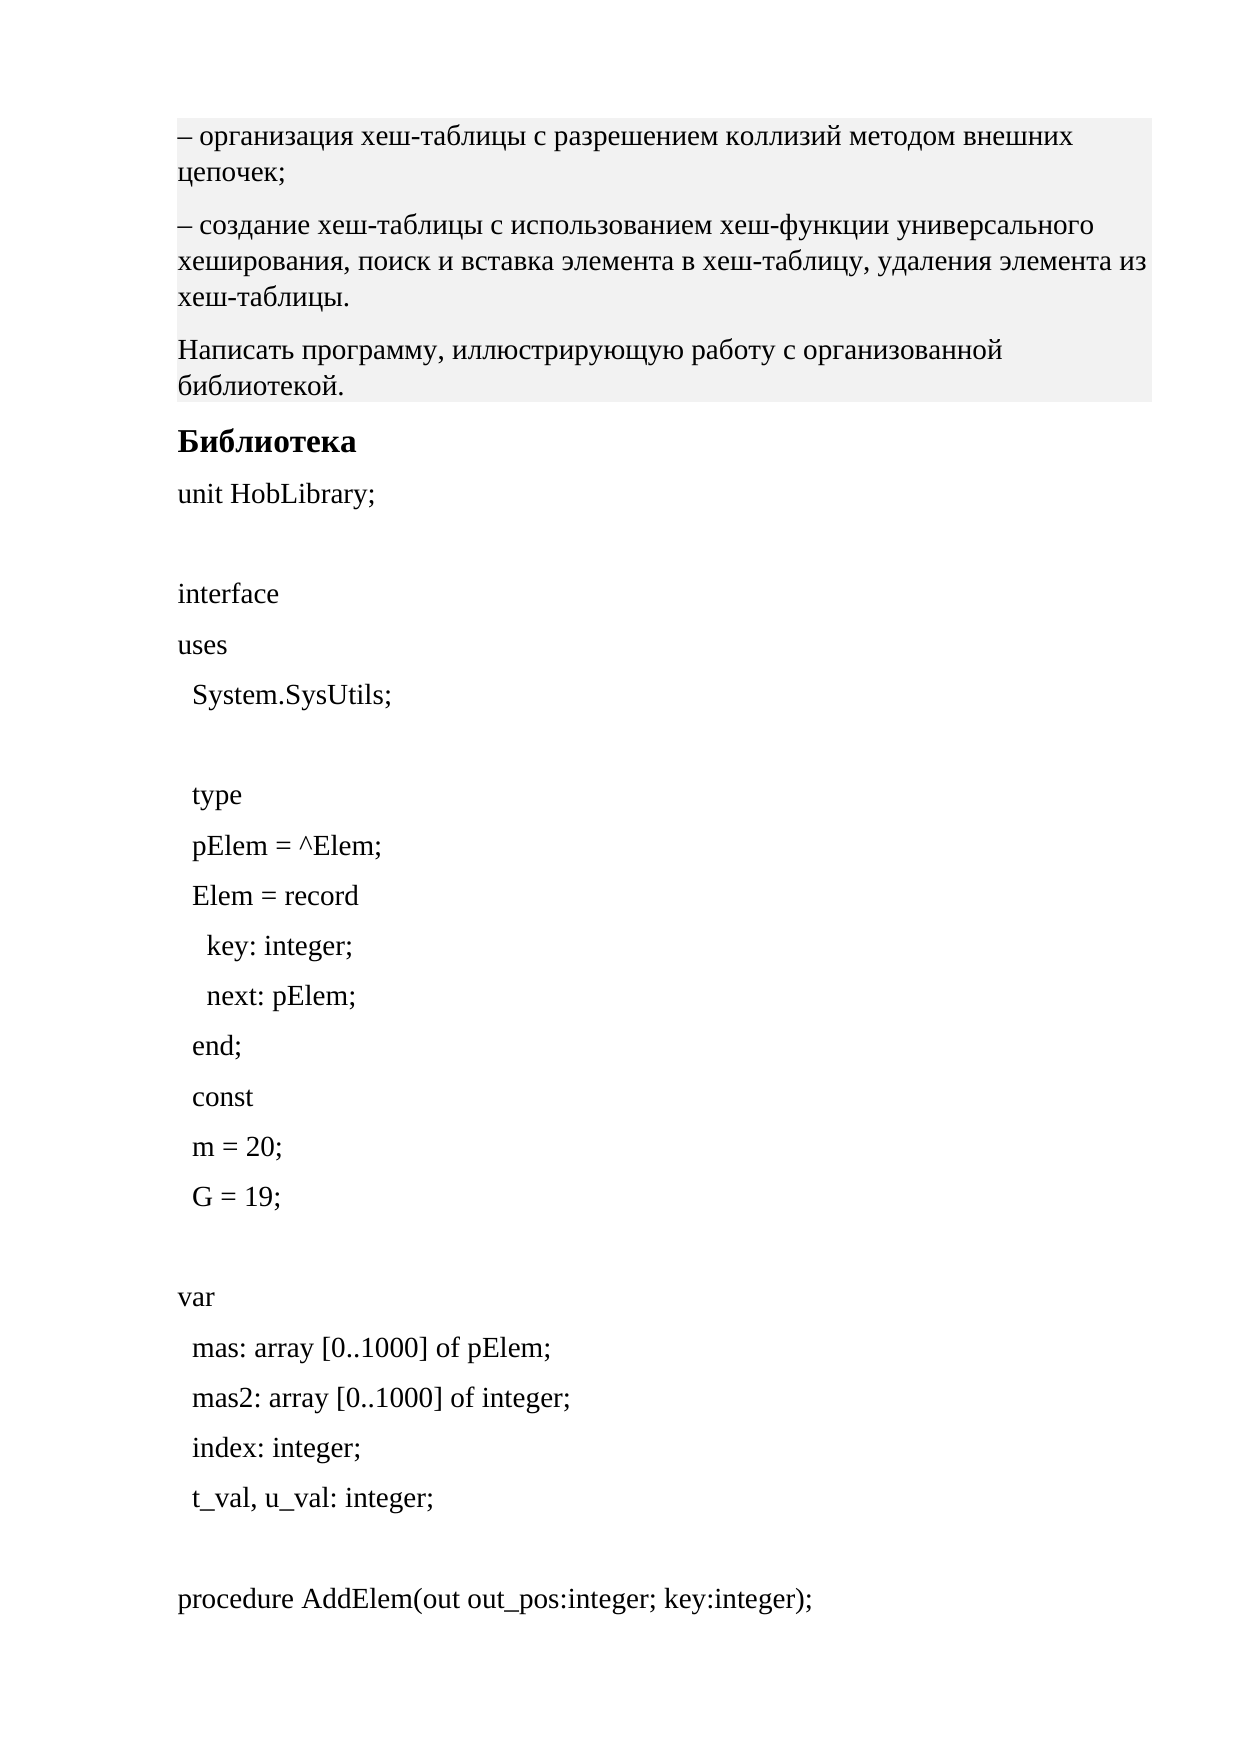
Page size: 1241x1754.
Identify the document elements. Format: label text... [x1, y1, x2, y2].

text Elem = record [177, 878, 1152, 911]
text const [177, 1079, 1152, 1112]
text uses [177, 627, 1152, 660]
text unit HobLibrary; [177, 476, 1152, 510]
text next: pElem; [177, 978, 1152, 1012]
text pElem = ^Elem; [177, 828, 1152, 861]
text m = 20; [177, 1129, 1152, 1162]
text index: integer; [177, 1430, 1152, 1464]
text end; [177, 1028, 1152, 1062]
text G = 19; [177, 1179, 1152, 1213]
text mas2: array [0..1000] of integer; [177, 1380, 1152, 1413]
text type [177, 777, 1152, 811]
text – организация хеш-таблицы с разрешением коллизий методом внешних цепочек; [177, 118, 1152, 188]
text Библиотека [177, 421, 1152, 459]
text t_val, u_val: integer; [177, 1480, 1152, 1514]
text – создание хеш-таблицы с использованием хеш-функции универсального хеширования, поиск и вставка элемента в хеш-таблицу, удаления элемента из хеш-таблицы. [177, 207, 1152, 313]
text procedure AddElem(out out_pos:integer; key:integer); [177, 1581, 1152, 1614]
text key: integer; [177, 928, 1152, 962]
text System.SysUtils; [177, 677, 1152, 711]
text interface [177, 577, 1152, 610]
text mas: array [0..1000] of pElem; [177, 1330, 1152, 1363]
text var [177, 1279, 1152, 1313]
text Написать программу, иллюстрирующую работу с организованной библиотекой. [177, 332, 1152, 402]
